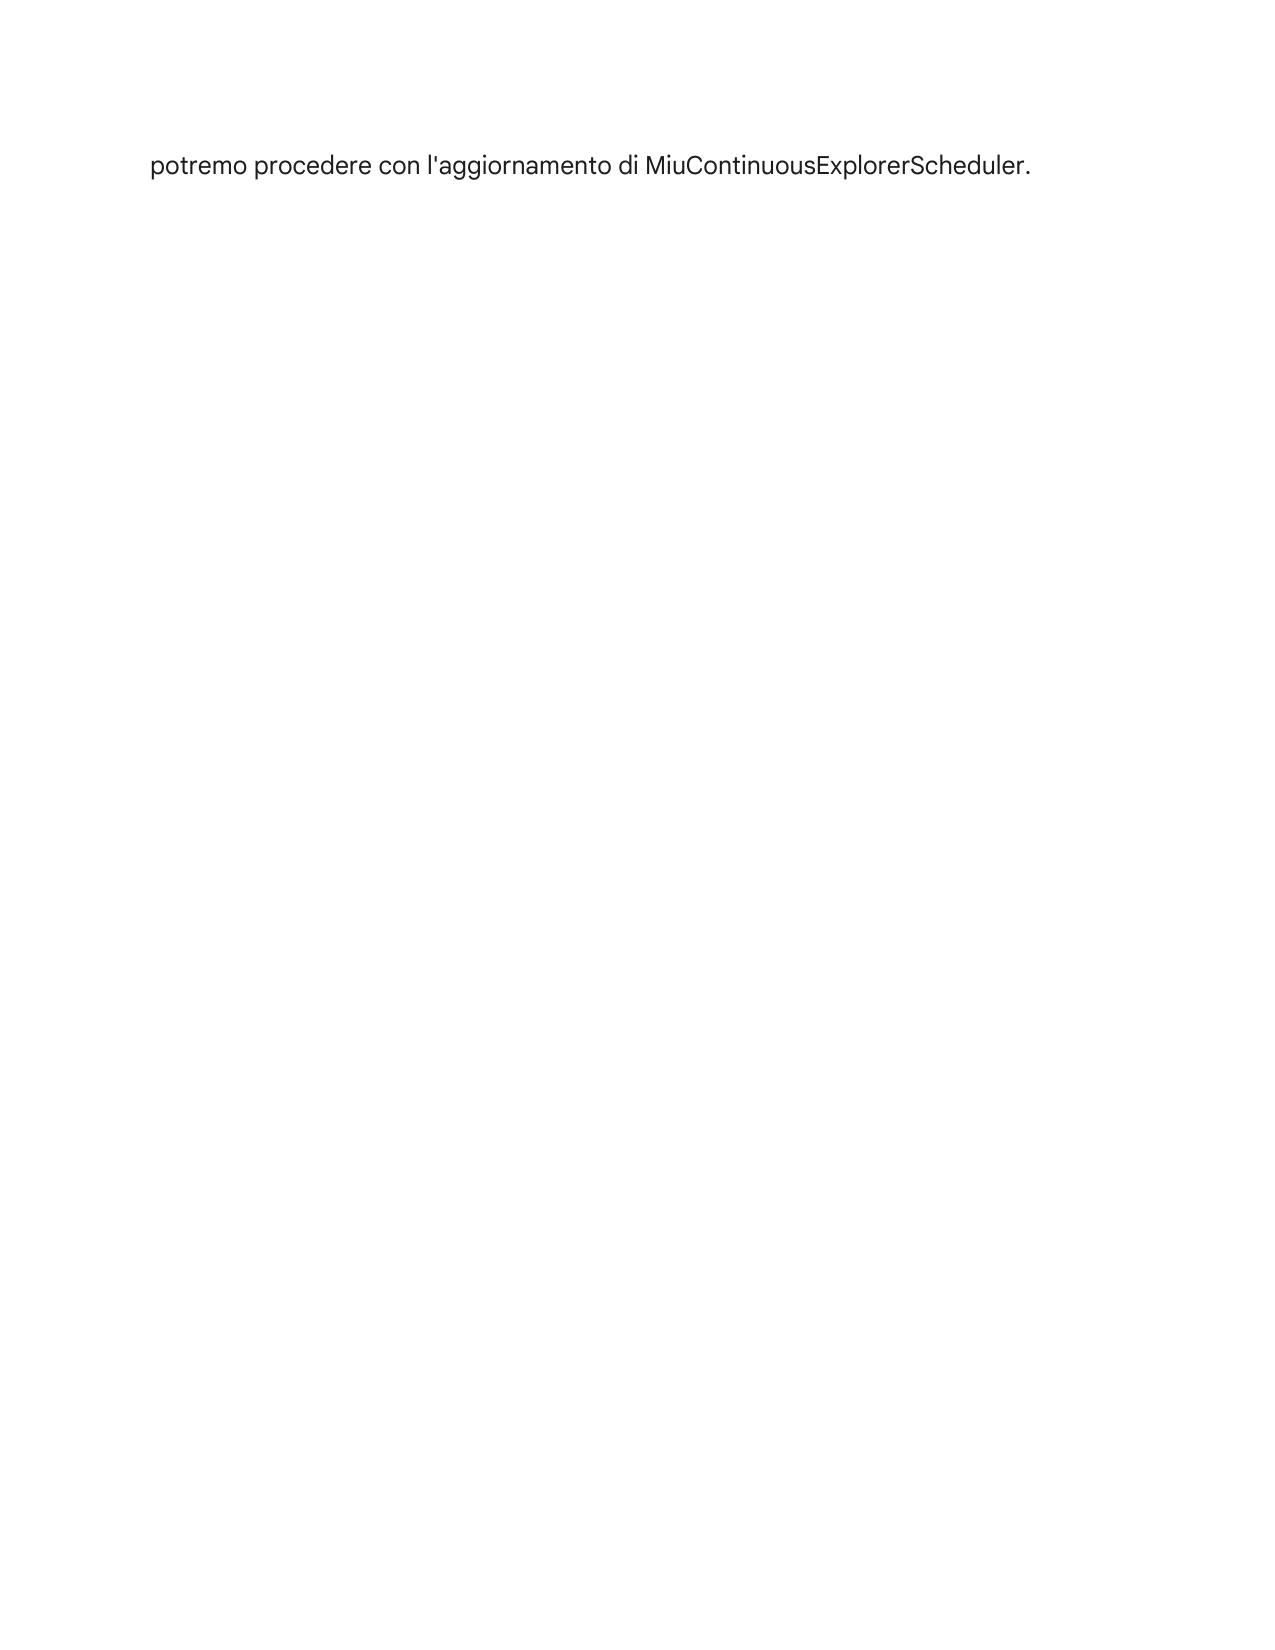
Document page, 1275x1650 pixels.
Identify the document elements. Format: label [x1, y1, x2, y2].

text [150, 150, 1125, 181]
